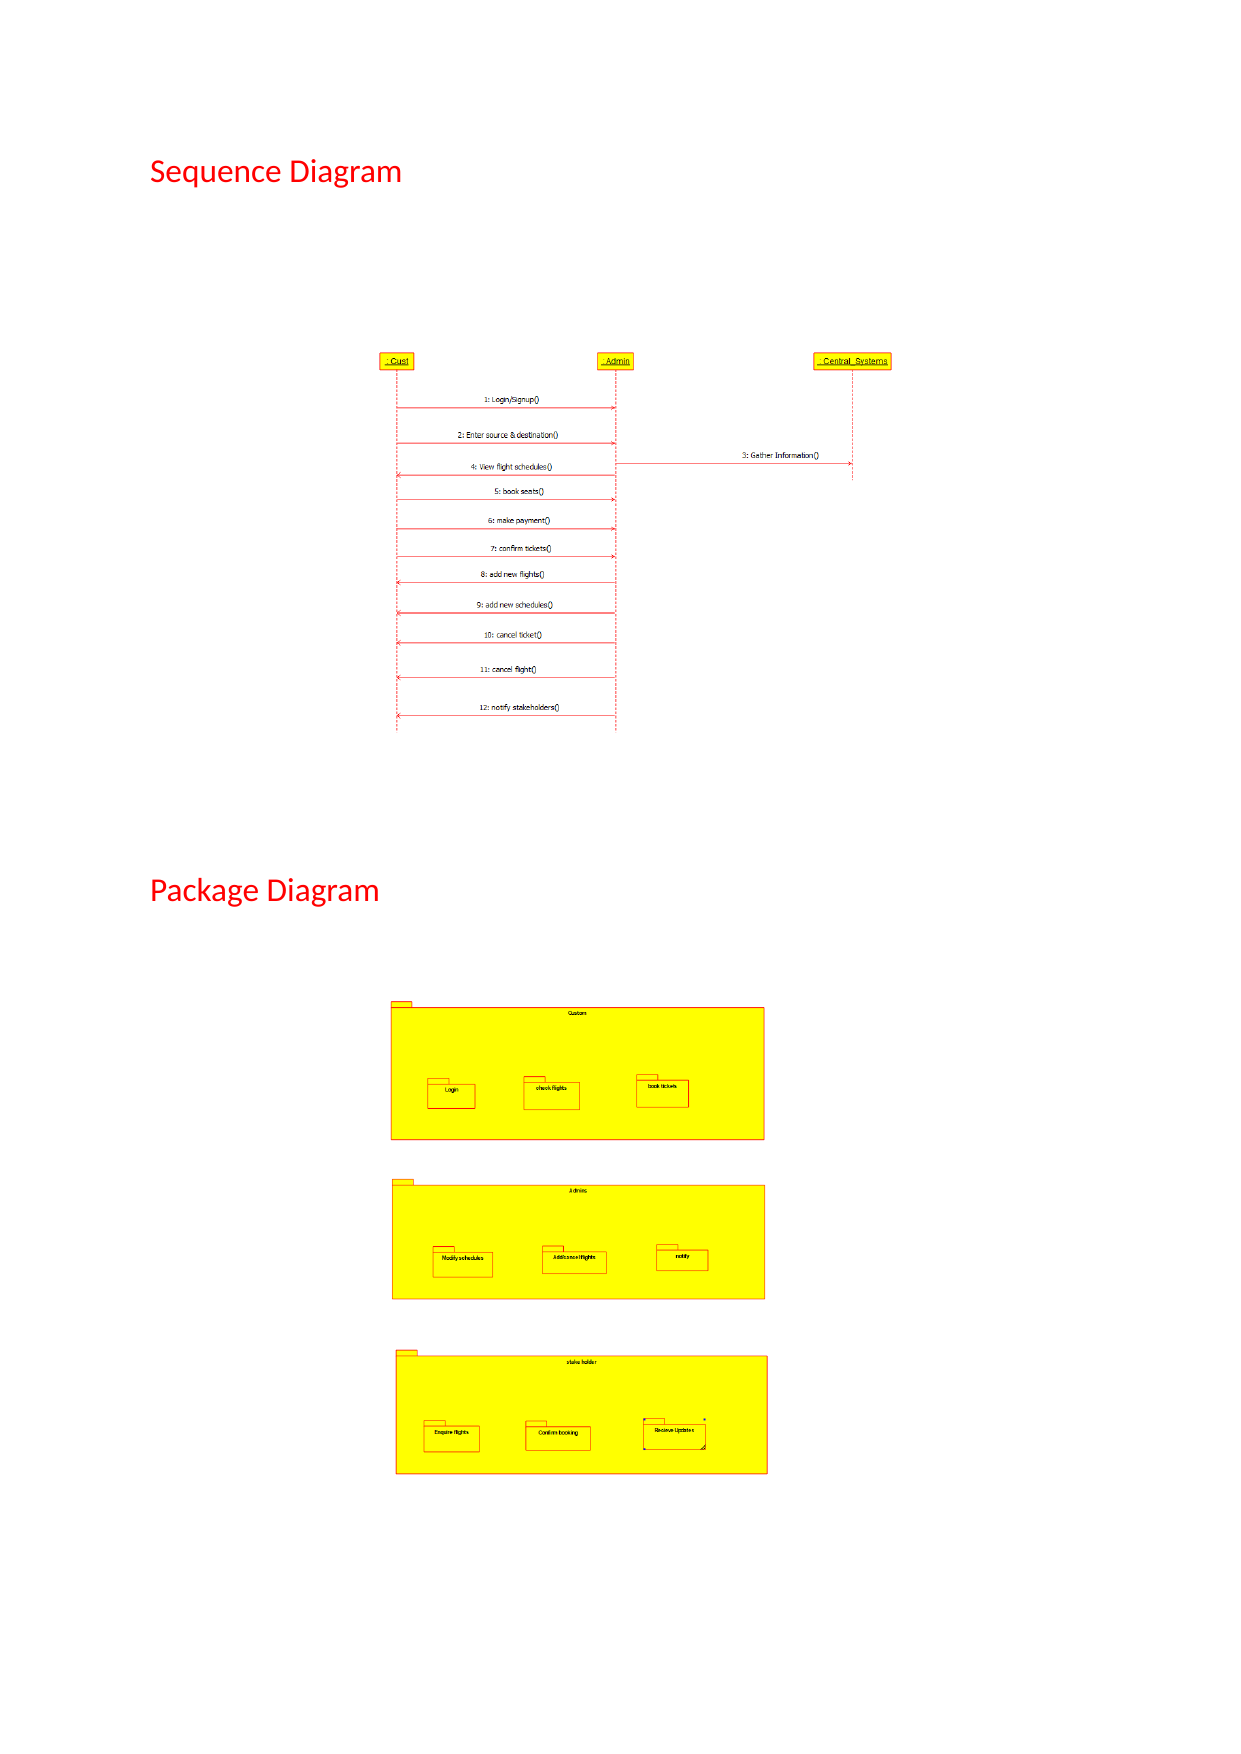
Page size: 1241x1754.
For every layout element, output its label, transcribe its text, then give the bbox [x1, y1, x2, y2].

picture [150, 271, 1144, 791]
text Package Diagram [150, 869, 1090, 910]
text Sequence Diagram [150, 150, 1090, 191]
picture [150, 990, 1092, 1496]
